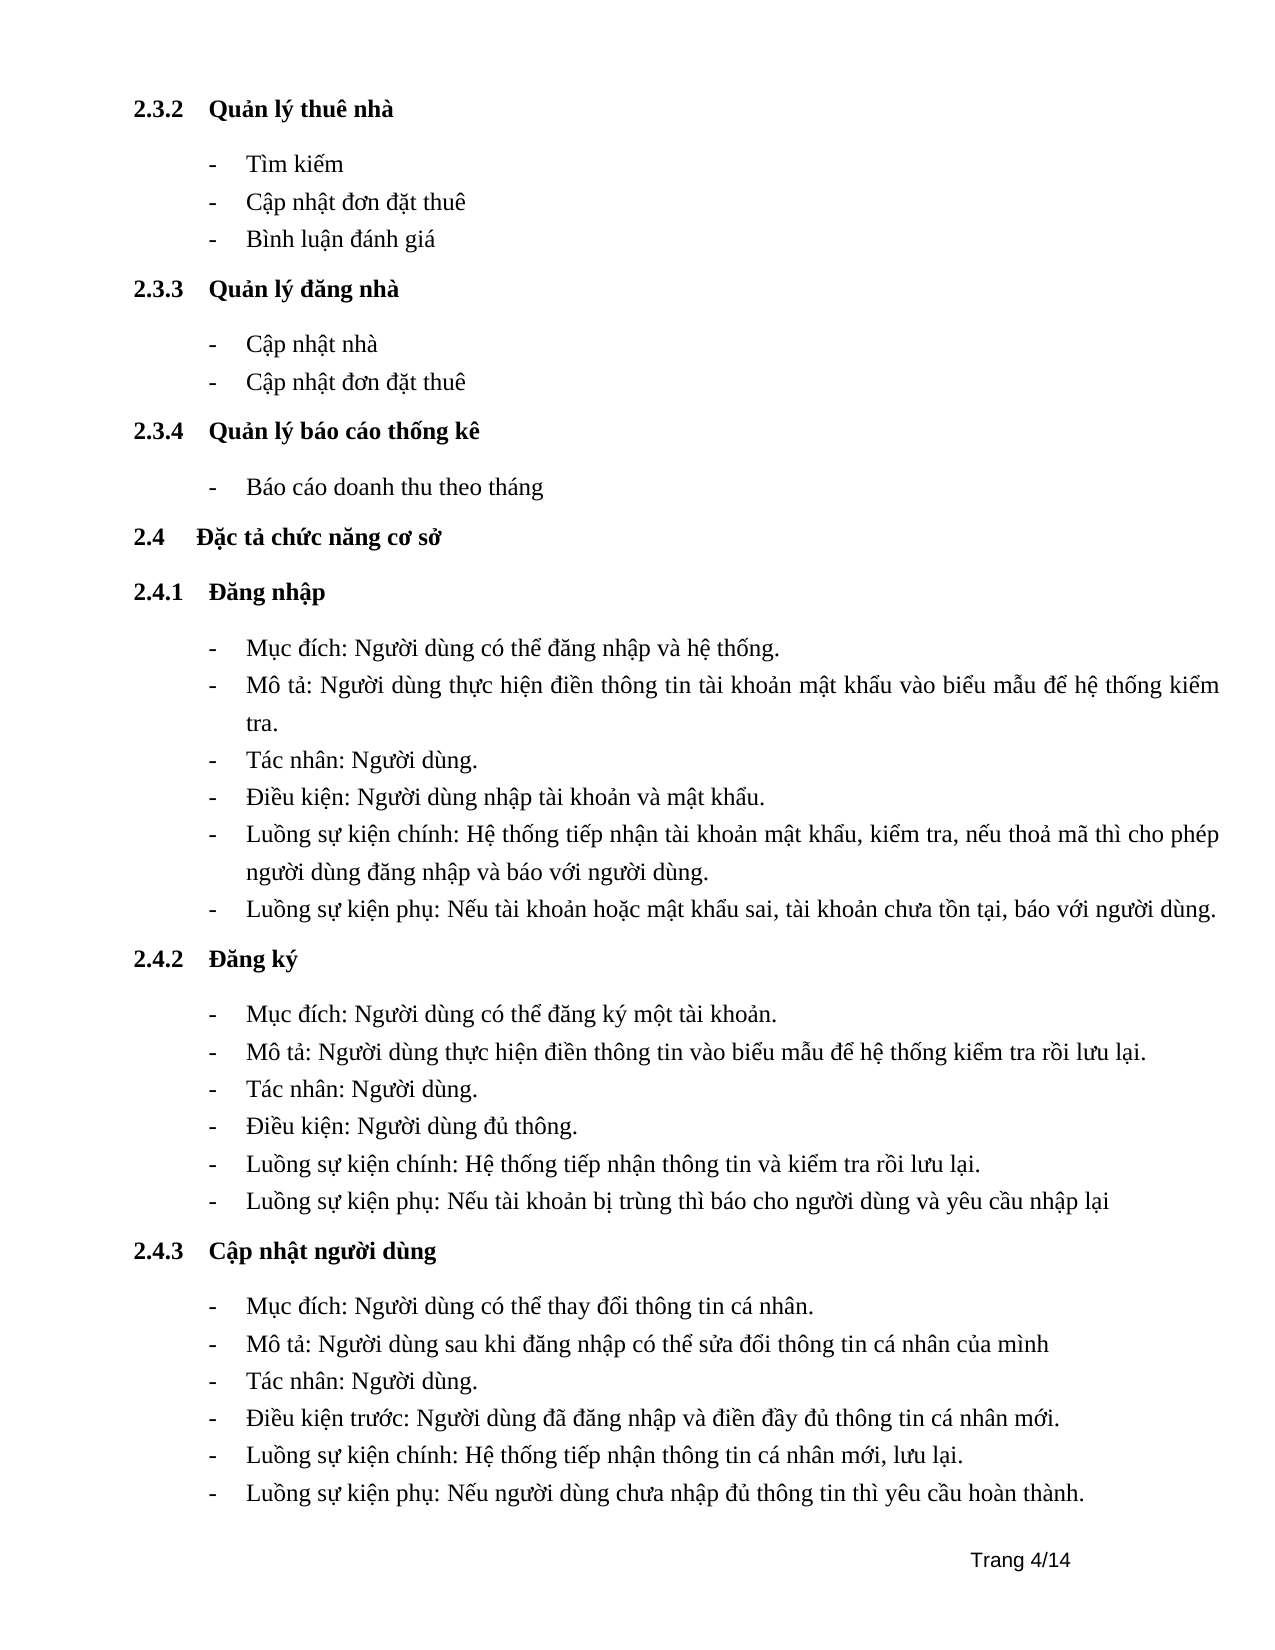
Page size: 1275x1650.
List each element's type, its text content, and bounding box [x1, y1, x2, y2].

list Luồng sự kiện phụ: Nếu tài khoản hoặc mật khẩu sai, tài khoản chưa tồn tại, báo với người dùng. [208, 894, 1221, 923]
list Luồng sự kiện chính: Hệ thống tiếp nhận thông tin và kiểm tra rồi lưu lại. [208, 1149, 1221, 1177]
list Mục đích: Người dùng có thể thay đổi thông tin cá nhân. [208, 1291, 1221, 1320]
list Báo cáo doanh thu theo tháng [208, 472, 1221, 501]
list Tác nhân: Người dùng. [208, 1366, 1221, 1395]
list Cập nhật nhà [208, 329, 1221, 358]
list Tác nhân: Người dùng. [208, 1074, 1221, 1103]
list Tìm kiếm [208, 149, 1221, 178]
list Luồng sự kiện chính: Hệ thống tiếp nhận thông tin cá nhân mới, lưu lại. [208, 1441, 1221, 1469]
list Luồng sự kiện phụ: Nếu tài khoản bị trùng thì báo cho người dùng và yêu cầu nhập lại [208, 1186, 1221, 1215]
list Luồng sự kiện chính: Hệ thống tiếp nhận tài khoản mật khẩu, kiểm tra, nếu thoả mã thì cho phép người dùng đăng nhập và báo với người dùng. [208, 819, 1221, 886]
list Mô tả: Người dùng thực hiện điền thông tin vào biểu mẫu để hệ thống kiểm tra rồi lưu lại. [208, 1037, 1221, 1066]
subtitle Quản lý đăng nhà [133, 274, 1221, 302]
subtitle Đăng nhập [133, 577, 1221, 606]
list Mô tả: Người dùng sau khi đăng nhập có thể sửa đổi thông tin cá nhân của mình [208, 1329, 1221, 1357]
list Cập nhật đơn đặt thuê [208, 187, 1221, 215]
list Luồng sự kiện phụ: Nếu người dùng chưa nhập đủ thông tin thì yêu cầu hoàn thành. [208, 1478, 1221, 1507]
list Mô tả: Người dùng thực hiện điền thông tin tài khoản mật khẩu vào biểu mẫu để hệ thống kiểm tra. [208, 670, 1221, 736]
list Mục đích: Người dùng có thể đăng ký một tài khoản. [208, 999, 1221, 1028]
subtitle Đặc tả chức năng cơ sở [133, 522, 1221, 551]
list Điều kiện: Người dùng nhập tài khoản và mật khẩu. [208, 782, 1221, 811]
list Bình luận đánh giá [208, 224, 1221, 253]
list Mục đích: Người dùng có thể đăng nhập và hệ thống. [208, 633, 1221, 662]
list Cập nhật đơn đặt thuê [208, 367, 1221, 395]
subtitle Cập nhật người dùng [133, 1236, 1221, 1264]
subtitle Quản lý báo cáo thống kê [133, 416, 1221, 445]
list Điều kiện: Người dùng đủ thông. [208, 1111, 1221, 1140]
subtitle Đăng ký [133, 944, 1221, 973]
list Điều kiện trước: Người dùng đã đăng nhập và điền đầy đủ thông tin cá nhân mới. [208, 1403, 1221, 1432]
list Tác nhân: Người dùng. [208, 745, 1221, 774]
subtitle Quản lý thuê nhà [133, 94, 1221, 122]
